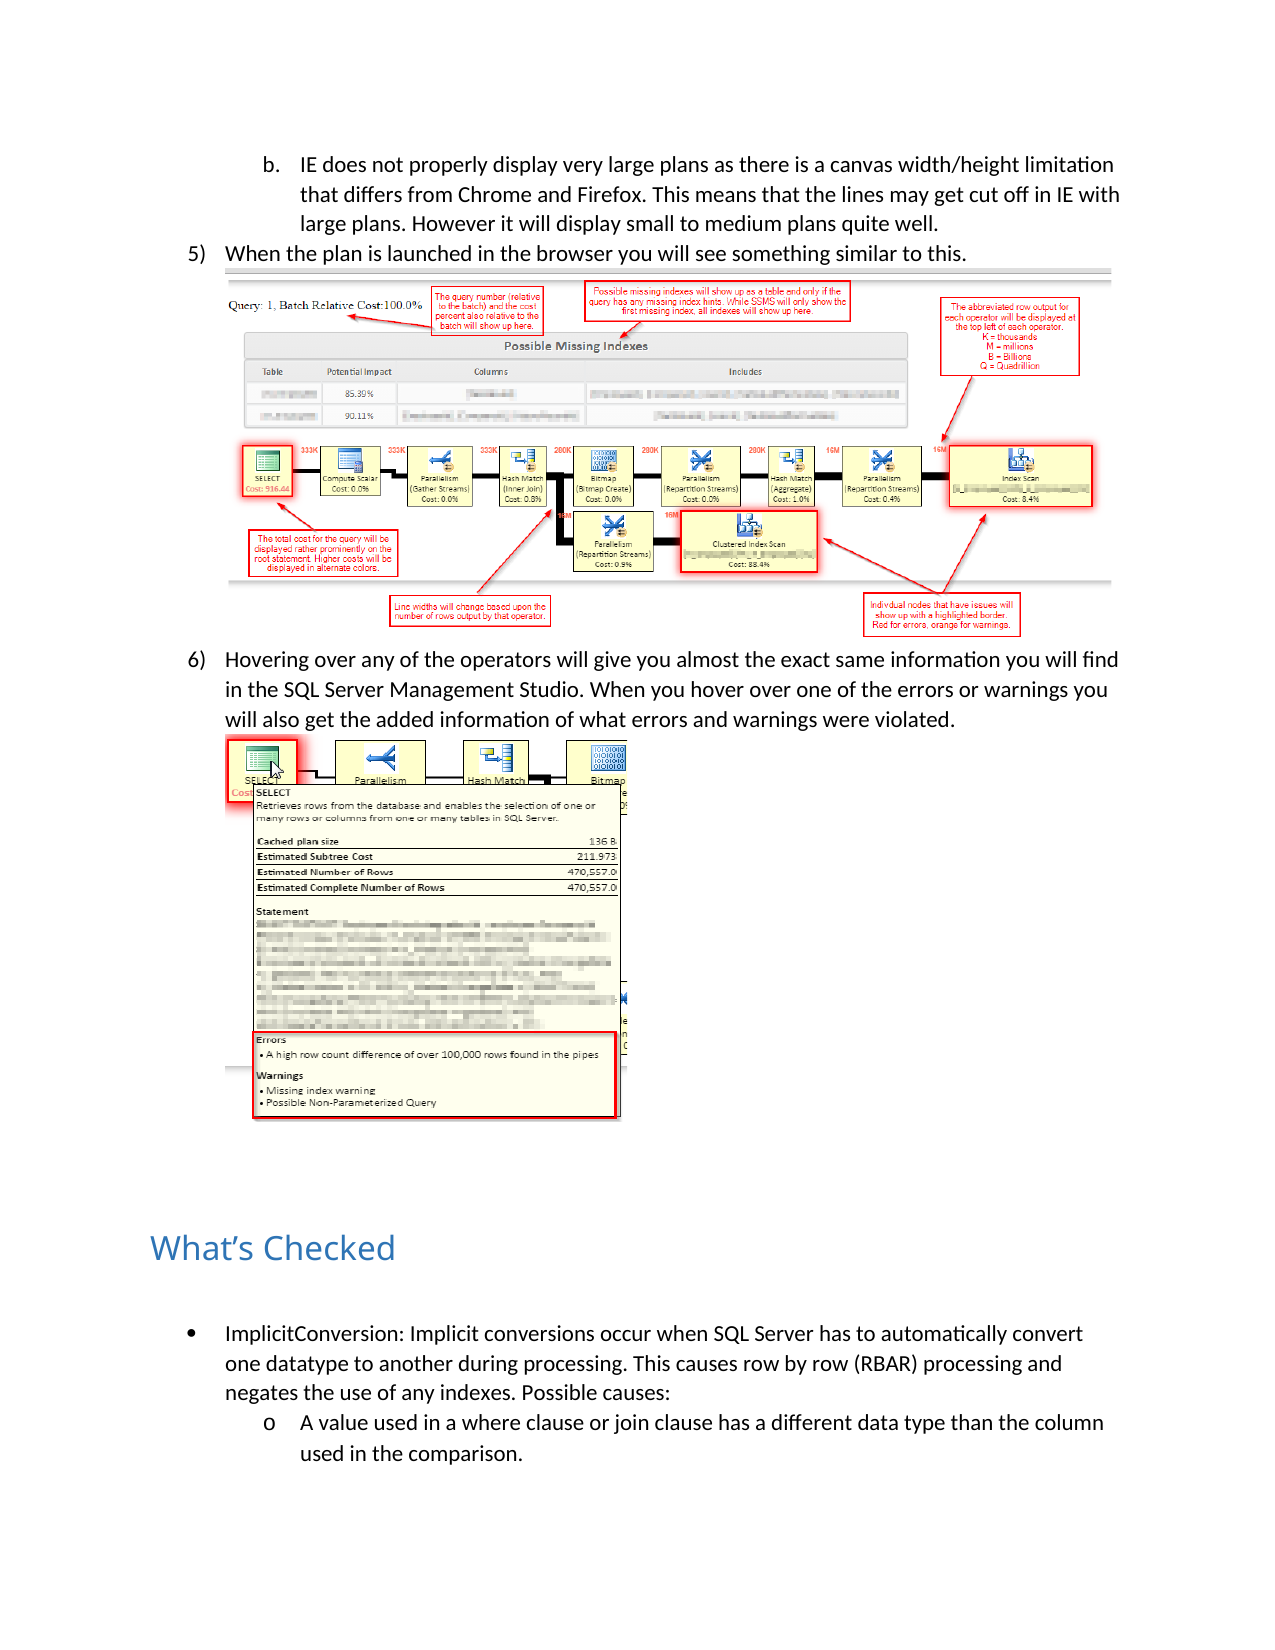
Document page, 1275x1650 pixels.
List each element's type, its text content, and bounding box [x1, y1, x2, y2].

picture [225, 268, 1112, 644]
list IE does not properly display very large plans as there is a canvas width/height limitation that differs from Chrome and Firefox. This means that the lines may get cut off in IE with large plans. However it will display small to medium plans quite well. [262, 150, 1125, 237]
list ImplicitConversion: Implicit conversions occur when SQL Server has to automatically convert one datatype to another during processing. This causes row by row (RBAR) processing and negates the use of any indexes. Possible causes: [187, 1319, 1125, 1407]
picture [225, 734, 628, 1122]
subtitle What’s Checked [150, 1225, 1125, 1270]
list A value used in a where clause or join clause has a different data type than the column used in the comparison. [262, 1408, 1125, 1467]
